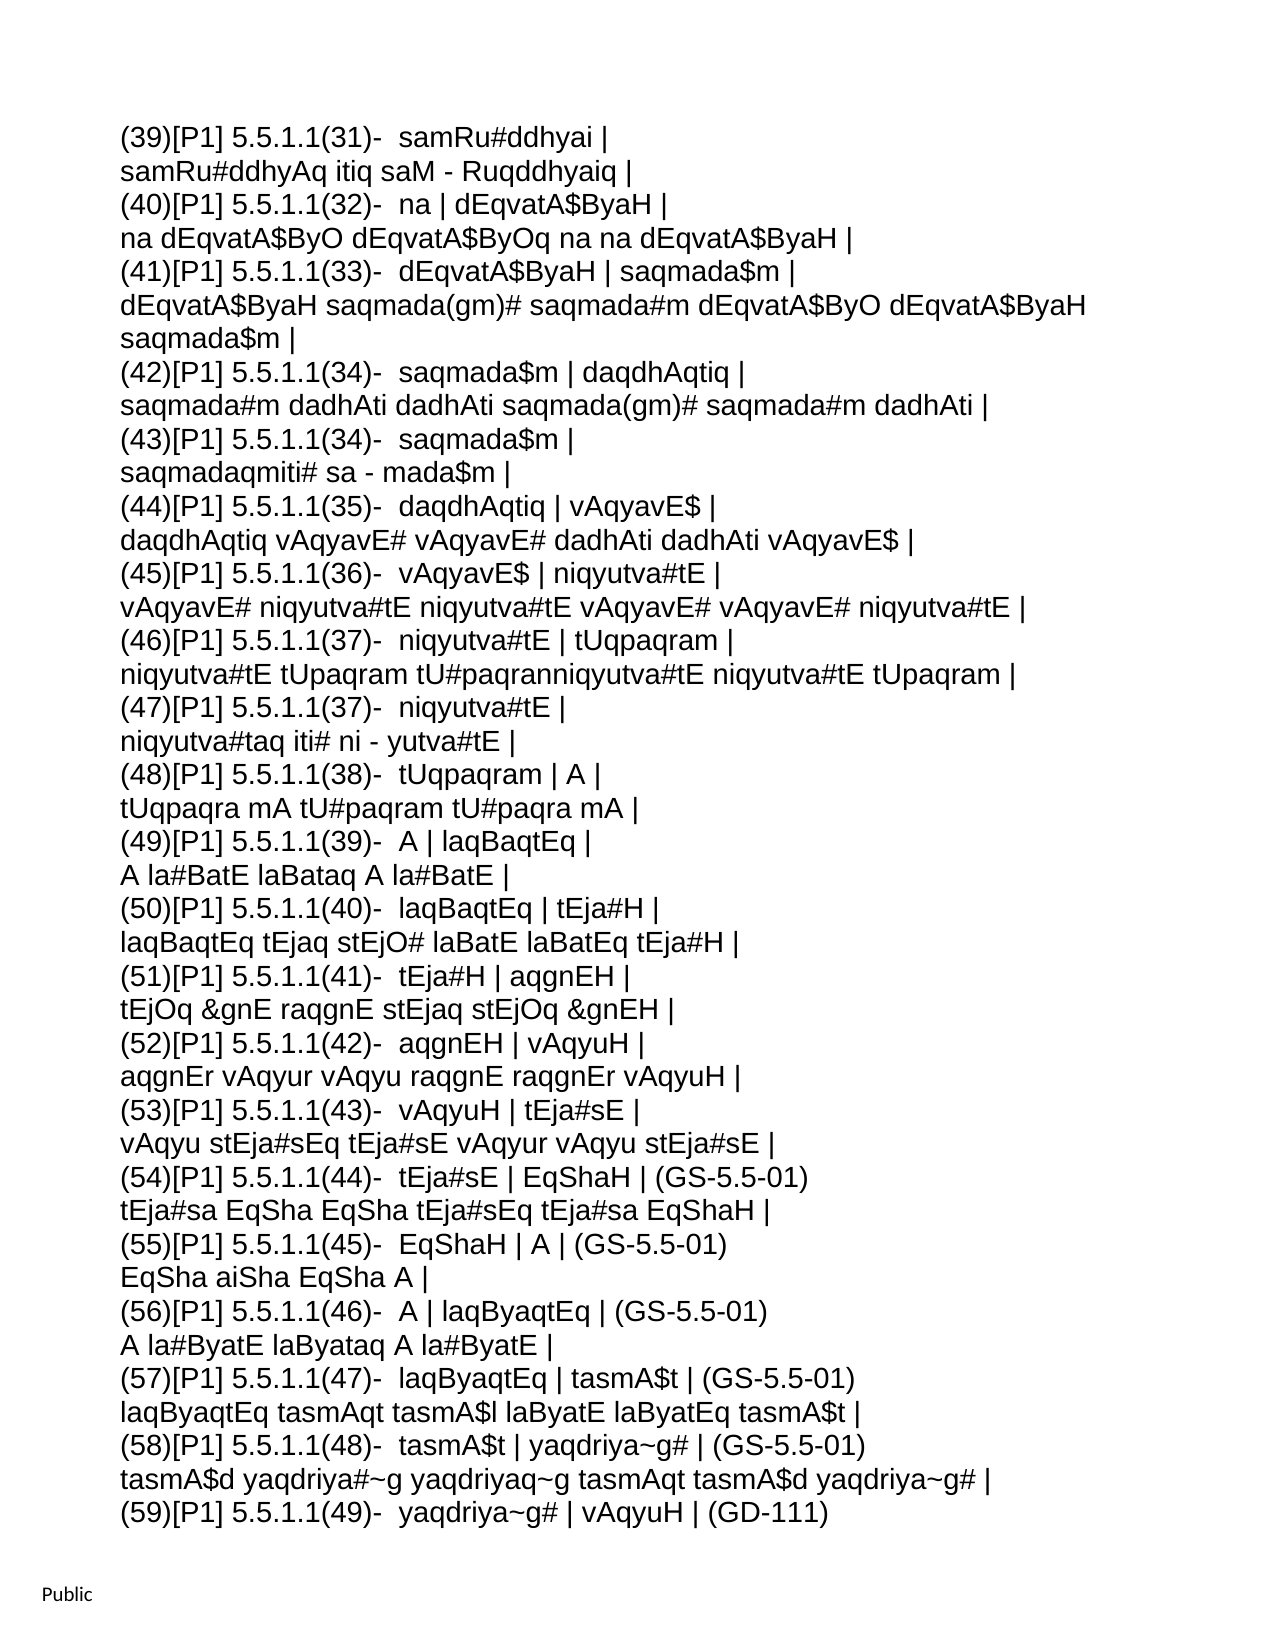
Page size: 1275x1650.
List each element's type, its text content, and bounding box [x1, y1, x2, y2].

text (58)[P1] 5.5.1.1(48)- tasmA$t | yaqdriya~g# | (GS-5.5-01) [120, 1428, 1200, 1462]
text aqgnEr vAqyur vAqyu raqgnE raqgnEr vAqyuH | [120, 1059, 1200, 1093]
text EqSha aiSha EqSha A | [120, 1260, 1200, 1294]
text (52)[P1] 5.5.1.1(42)- aqgnEH | vAqyuH | [120, 1026, 1200, 1059]
text (56)[P1] 5.5.1.1(46)- A | laqByaqtEq | (GS-5.5-01) [120, 1294, 1200, 1327]
text (42)[P1] 5.5.1.1(34)- saqmada$m | daqdhAqtiq | [120, 355, 1200, 388]
text (40)[P1] 5.5.1.1(32)- na | dEqvatA$ByaH | [120, 187, 1200, 221]
text (59)[P1] 5.5.1.1(49)- yaqdriya~g# | vAqyuH | (GD-111) [120, 1495, 1200, 1529]
text tEjOq &gnE raqgnE stEjaq stEjOq &gnEH | [120, 992, 1200, 1026]
text (51)[P1] 5.5.1.1(41)- tEja#H | aqgnEH | [120, 958, 1200, 992]
text tasmA$d yaqdriya#~g yaqdriyaq~g tasmAqt tasmA$d yaqdriya~g# | [120, 1462, 1200, 1495]
text (39)[P1] 5.5.1.1(31)- samRu#ddhyai | [120, 120, 1200, 153]
text laqBaqtEq tEjaq stEjO# laBatE laBatEq tEja#H | [120, 925, 1200, 958]
text (55)[P1] 5.5.1.1(45)- EqShaH | A | (GS-5.5-01) [120, 1227, 1200, 1260]
text (50)[P1] 5.5.1.1(40)- laqBaqtEq | tEja#H | [120, 891, 1200, 925]
text saqmadaqmiti# sa - mada$m | [120, 455, 1200, 489]
text A la#BatE laBataq A la#BatE | [120, 858, 1200, 891]
text niqyutva#taq iti# ni - yutva#tE | [120, 724, 1200, 757]
text A la#ByatE laByataq A la#ByatE | [120, 1327, 1200, 1361]
text (41)[P1] 5.5.1.1(33)- dEqvatA$ByaH | saqmada$m | [120, 254, 1200, 288]
text (43)[P1] 5.5.1.1(34)- saqmada$m | [120, 422, 1200, 455]
text (44)[P1] 5.5.1.1(35)- daqdhAqtiq | vAqyavE$ | [120, 489, 1200, 522]
text (46)[P1] 5.5.1.1(37)- niqyutva#tE | tUqpaqram | [120, 623, 1200, 657]
text samRu#ddhyAq itiq saM - Ruqddhyaiq | [120, 153, 1200, 187]
text na dEqvatA$ByO dEqvatA$ByOq na na dEqvatA$ByaH | [120, 221, 1200, 254]
text (48)[P1] 5.5.1.1(38)- tUqpaqram | A | [120, 757, 1200, 791]
text saqmada#m dadhAti dadhAti saqmada(gm)# saqmada#m dadhAti | [120, 388, 1200, 422]
text (57)[P1] 5.5.1.1(47)- laqByaqtEq | tasmA$t | (GS-5.5-01) [120, 1361, 1200, 1394]
text niqyutva#tE tUpaqram tU#paqranniqyutva#tE niqyutva#tE tUpaqram | [120, 657, 1200, 690]
text tEja#sa EqSha EqSha tEja#sEq tEja#sa EqShaH | [120, 1193, 1200, 1227]
text tUqpaqra mA tU#paqram tU#paqra mA | [120, 791, 1200, 824]
text (54)[P1] 5.5.1.1(44)- tEja#sE | EqShaH | (GS-5.5-01) [120, 1160, 1200, 1193]
text dEqvatA$ByaH saqmada(gm)# saqmada#m dEqvatA$ByO dEqvatA$ByaH saqmada$m | [120, 288, 1200, 355]
text daqdhAqtiq vAqyavE# vAqyavE# dadhAti dadhAti vAqyavE$ | [120, 522, 1200, 556]
text (47)[P1] 5.5.1.1(37)- niqyutva#tE | [120, 690, 1200, 724]
text (53)[P1] 5.5.1.1(43)- vAqyuH | tEja#sE | [120, 1093, 1200, 1126]
text vAqyu stEja#sEq tEja#sE vAqyur vAqyu stEja#sE | [120, 1126, 1200, 1160]
text laqByaqtEq tasmAqt tasmA$l laByatE laByatEq tasmA$t | [120, 1394, 1200, 1428]
text vAqyavE# niqyutva#tE niqyutva#tE vAqyavE# vAqyavE# niqyutva#tE | [120, 589, 1200, 623]
text (45)[P1] 5.5.1.1(36)- vAqyavE$ | niqyutva#tE | [120, 556, 1200, 589]
text (49)[P1] 5.5.1.1(39)- A | laqBaqtEq | [120, 824, 1200, 858]
